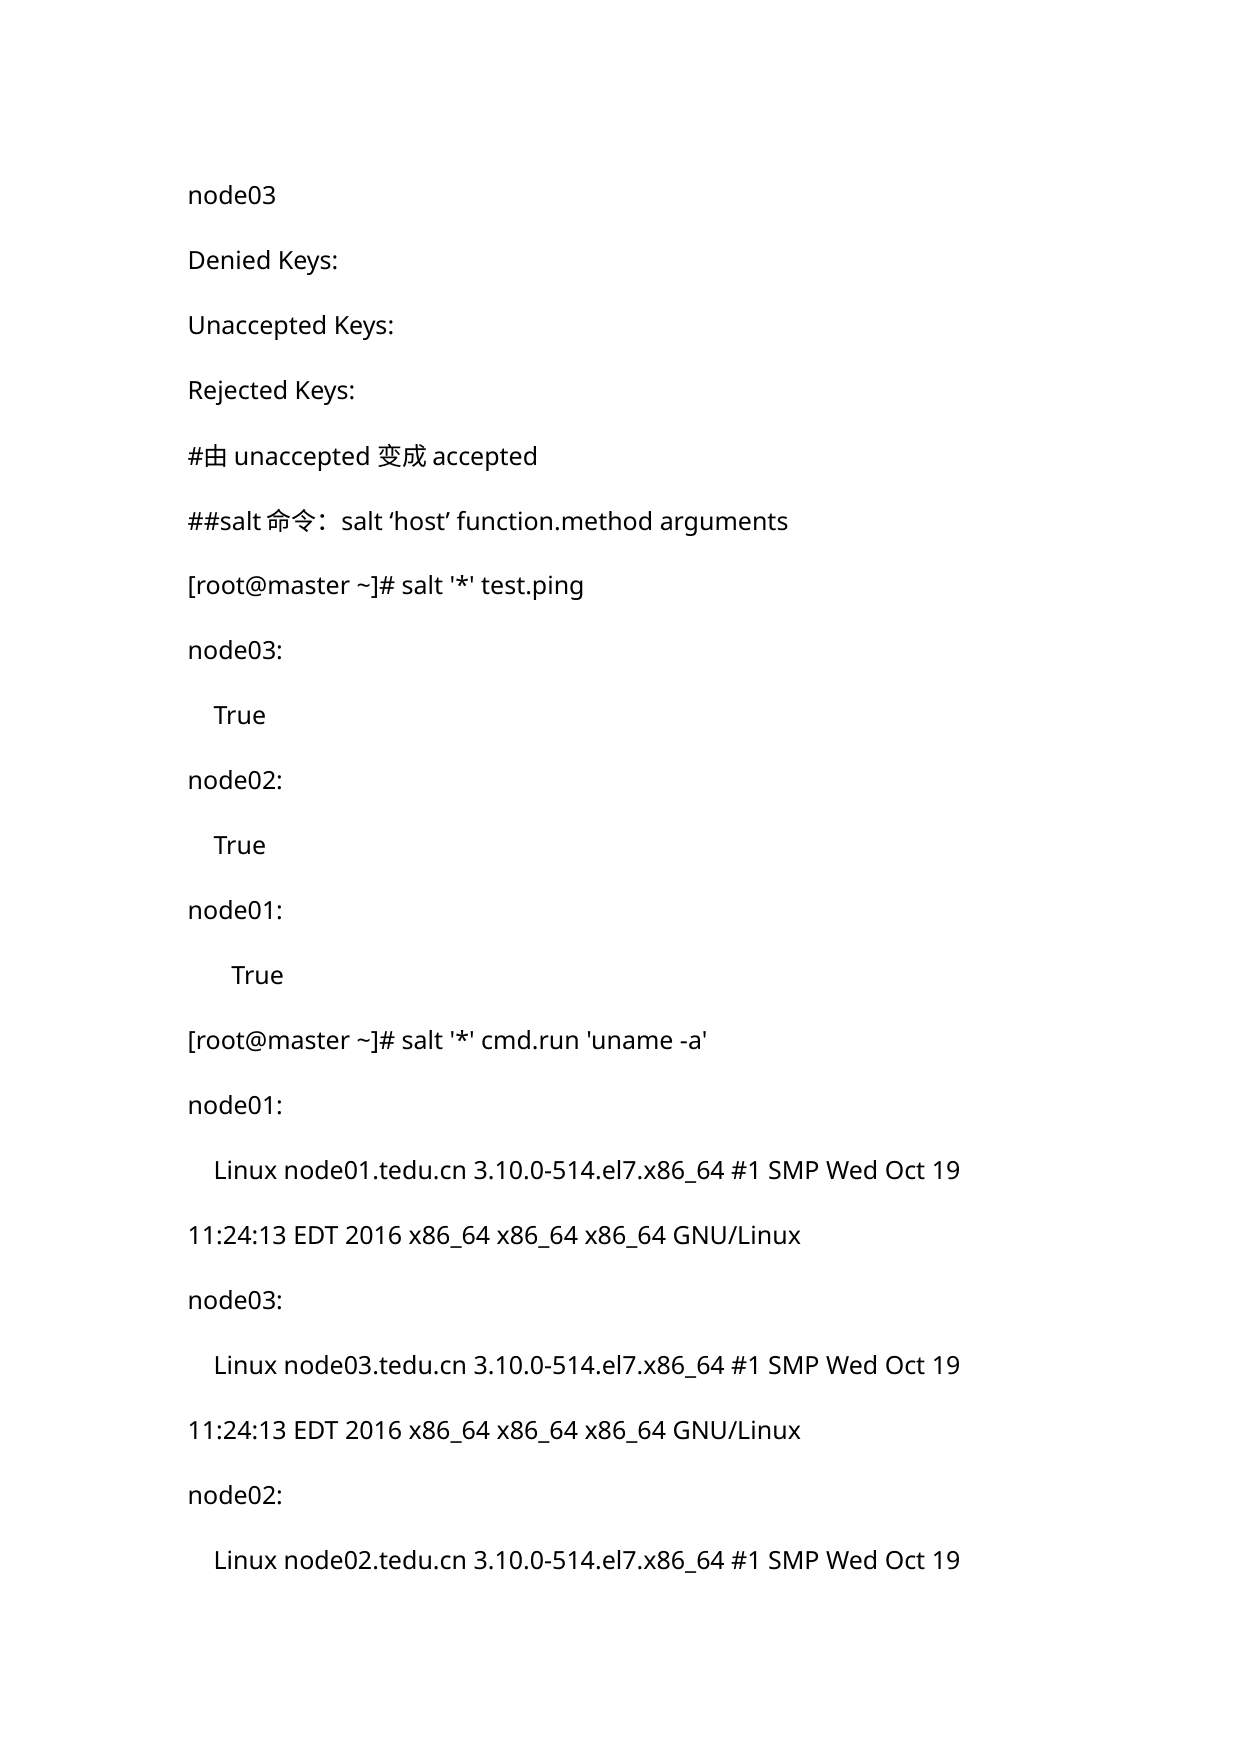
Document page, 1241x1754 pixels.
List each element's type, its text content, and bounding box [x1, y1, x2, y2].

text True [187, 812, 1053, 877]
text Denied Keys: [187, 227, 1053, 292]
text True [187, 682, 1053, 747]
text [root@master ~]# salt '*' cmd.run 'uname -a' [187, 1007, 1053, 1072]
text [187, 1527, 1053, 1592]
text True [187, 942, 1053, 1007]
text node02: [187, 747, 1053, 812]
text node03: [187, 617, 1053, 682]
text [root@master ~]# salt '*' test.ping [187, 552, 1053, 617]
text Unaccepted Keys: [187, 292, 1053, 357]
text node01: [187, 1072, 1053, 1137]
text node02: [187, 1462, 1053, 1527]
text Rejected Keys: [187, 357, 1053, 422]
text #由unaccepted 变成accepted [187, 422, 1053, 487]
text node01: [187, 877, 1053, 942]
text node03: [187, 1267, 1053, 1332]
text Linux node01.tedu.cn 3.10.0-514.el7.x86_64 #1 SMP Wed Oct 19 11:24:13 EDT 2016 x86_64 x86_64 x86_64 GNU/Linux [187, 1137, 1053, 1267]
text node03 [187, 162, 1053, 227]
text Linux node03.tedu.cn 3.10.0-514.el7.x86_64 #1 SMP Wed Oct 19 11:24:13 EDT 2016 x86_64 x86_64 x86_64 GNU/Linux [187, 1332, 1053, 1462]
text ##salt命令：salt ‘host’ function.method arguments [187, 487, 1053, 552]
